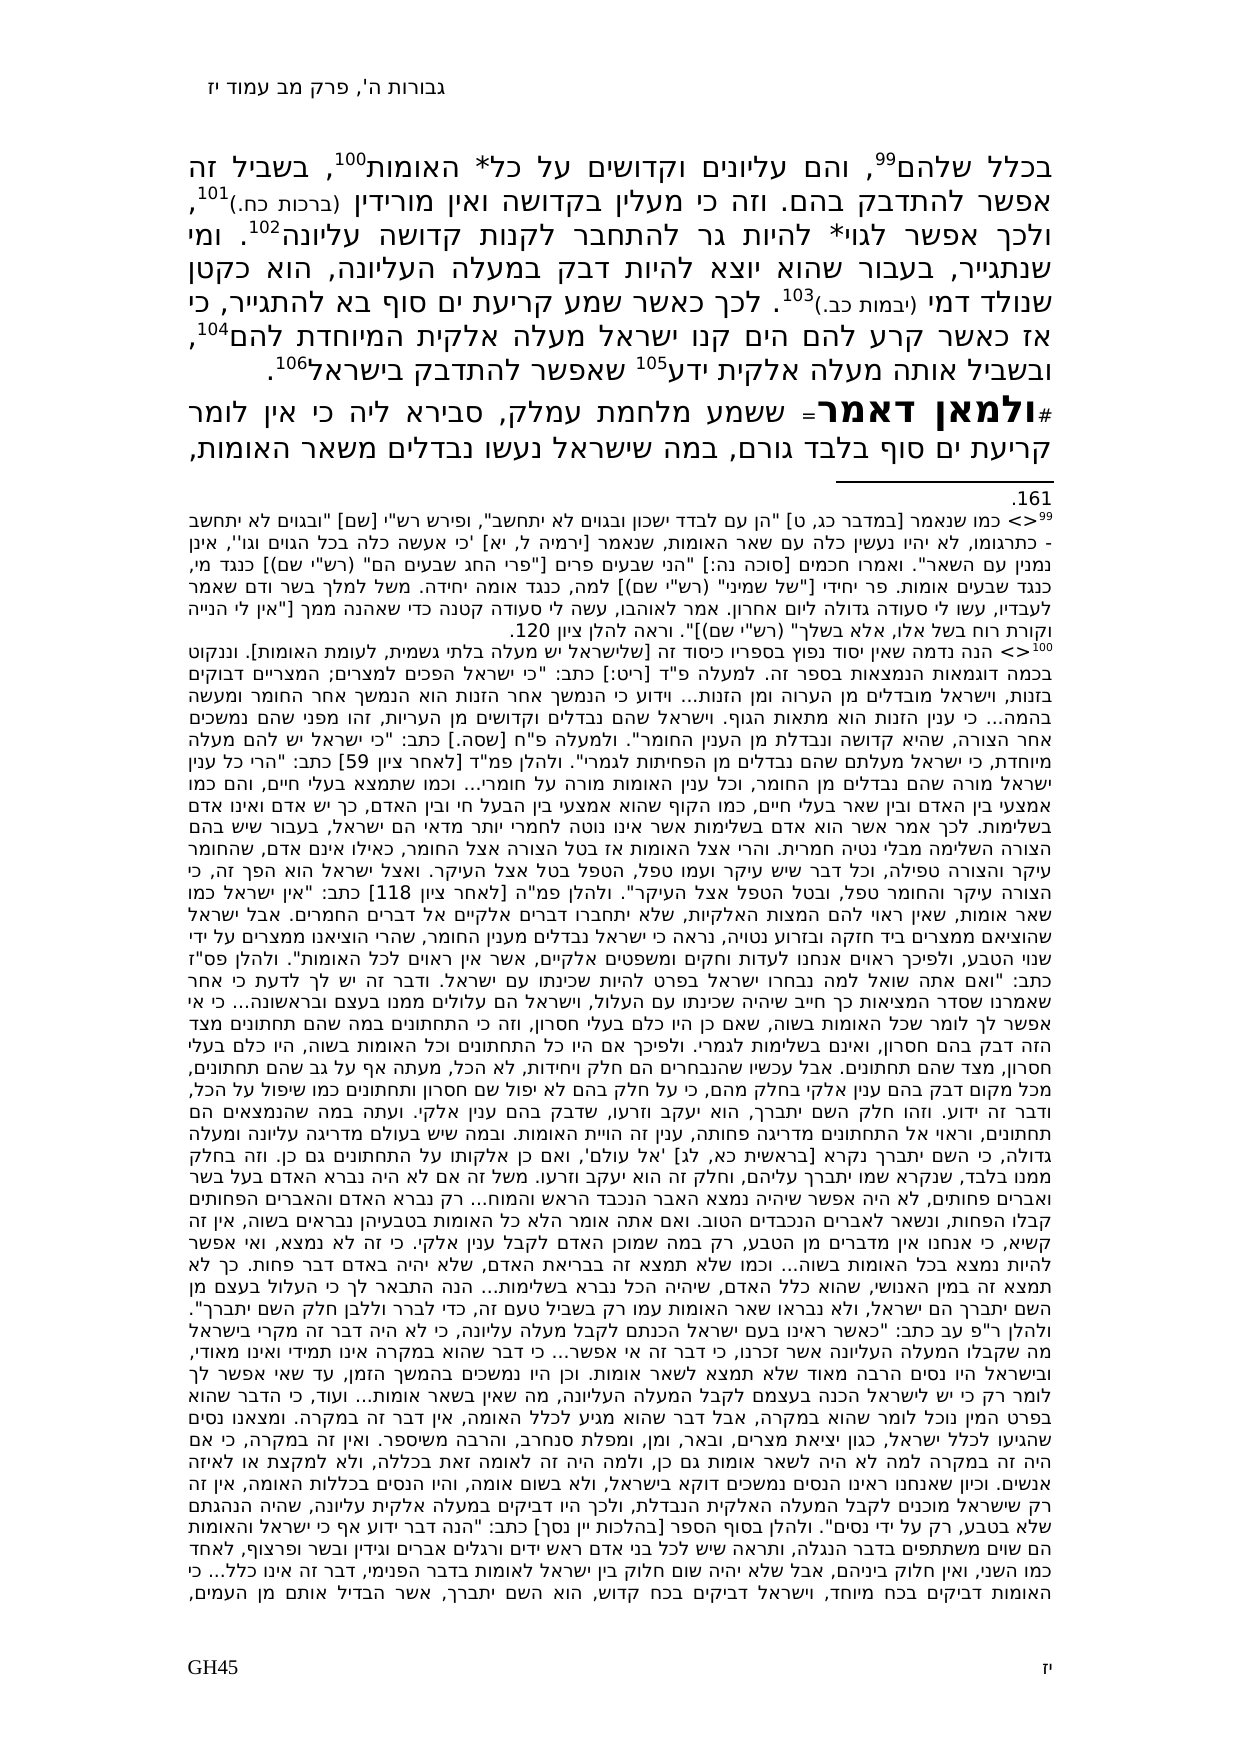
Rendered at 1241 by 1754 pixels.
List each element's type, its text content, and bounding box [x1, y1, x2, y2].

text #ולמאן דאמר= ששמע מלחמת עמלק, סבירא ליה כי אין לומר קריעת ים סוף בלבד גורם, במה שישראל נעשו נבדלים משאר האומות, בשביל שיש להם עוד התנגדות, ואין כאן מעלה עליונה לישראל שיהיו גרים דבוקים בהם. ועיקר הגירות והדבוק בישראל מצד שישראל על כל* האומות, ומצד עלוי המעלה יש גירות. וכאשר יש התנגדות, אין כאן מעלה עליונה על כל האומות. ואין התנגדות לישראל מכל האומות רק עמלק, שהוא אויב ושונא לישראל, מתנגד לישראל. ולפיכך לא שמע יתרו, שבא להתגייר ולהתחבר בישראל, רק מלחמת עמלק, שהיו גוברים ישראל על עמלק (שמות יז, יג), ואז בא להתגייר ולהתחבר בישראל, שאז הוסר האויב המתנגד, ונשארו ישראל באחדותם במעלתם העליונה. [187, 388, 1053, 465]
text #ביאור זה=, לדעת רבי אליעזר דוקא שמע קריעת ים סוף ובא להתגייר. כי הגירות, שהוא הצטרפות והחבור אל ישראל, הוא מעלה עליונה לישראל. שגוי* אין יכול לעשות עצמו לאומה אחרת; שאם היה אחד משבעה אומות רוצה להיות נעשה בעל אומה אחרת, אינו יכול. או שהיה מואבי רוצה להיות אדומי, אינו יכול, אבל יכולים האומות להתגייר. וישראל שנשתמד*, עדיין ישראל הוא (סנהדרין מד.), כי אי אפשר לשנות עצמו. אבל ישראל, מפני שהם נבדלים מכל* האומות, ואינם בכלל שלהם, והם עליונים וקדושים על כל* האומות, בשביל זה אפשר להתדבק בהם. וזה כי מעלין בקדושה ואין מורידין (ברכות כח.), ולכך אפשר לגוי* להיות גר להתחבר לקנות קדושה עליונה. ומי שנתגייר, בעבור שהוא יוצא להיות דבק במעלה העליונה, הוא כקטן שנולד דמי (יבמות כב.). לכך כאשר שמע קריעת ים סוף בא להתגייר, כי אז כאשר קרע להם הים קנו ישראל מעלה אלקית המיוחדת להם, ובשביל אותה מעלה אלקית ידע שאפשר להתדבק בישראל. [187, 150, 1053, 388]
